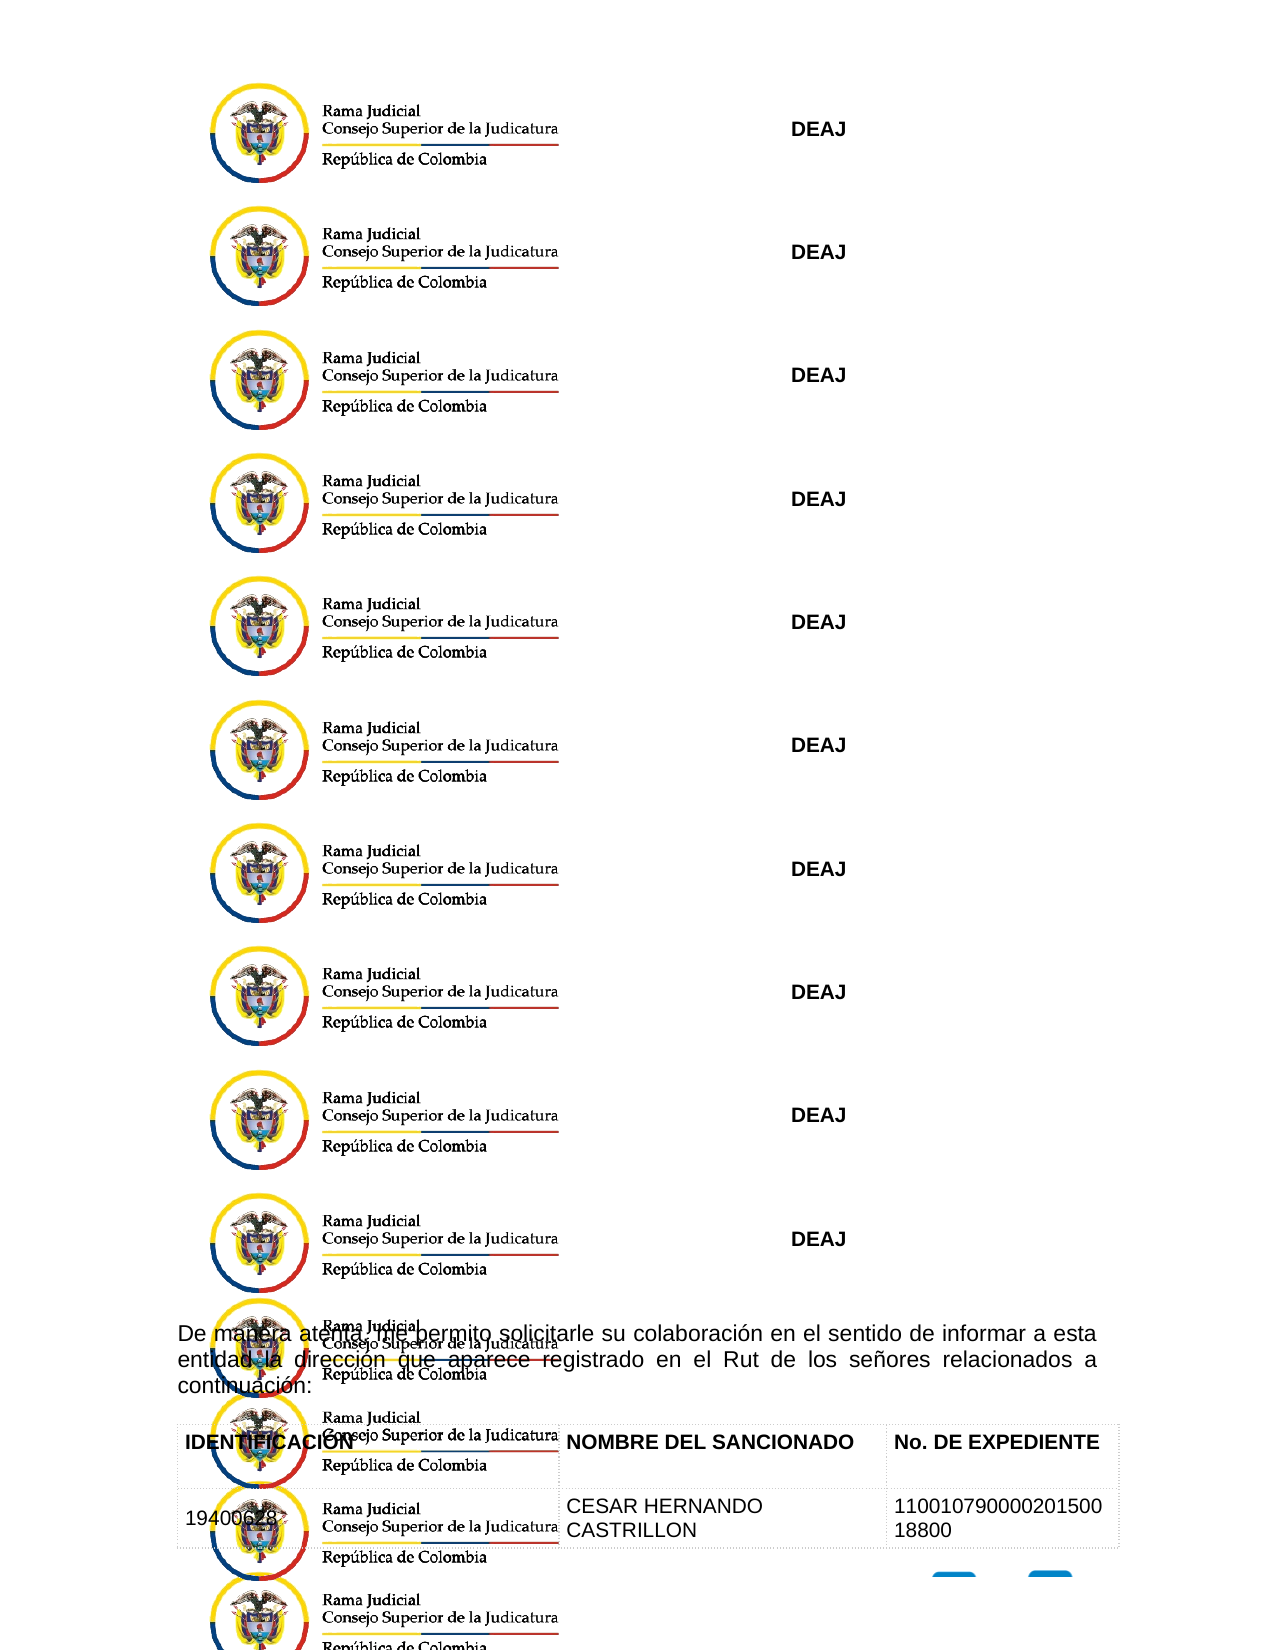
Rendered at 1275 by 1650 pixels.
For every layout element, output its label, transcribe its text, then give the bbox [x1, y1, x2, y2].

table_header No. DE EXPEDIENTE [886, 1424, 1119, 1488]
picture [202, 197, 566, 316]
table_cell CESAR HERNANDO CASTRILLON [559, 1488, 886, 1547]
table_cell 11001079000020150018800 [886, 1488, 1119, 1547]
text De manera atenta, me permito solicitarle su colaboración en el sentido de informar a esta entidad la dirección que aparece registrado en el Rut de los señores relacionados a continuación: [177, 1319, 1098, 1399]
picture [202, 567, 566, 686]
table_header IDENTIFICACIÓN [177, 1424, 559, 1488]
picture [202, 690, 566, 810]
picture [202, 937, 566, 1056]
picture [202, 1060, 566, 1180]
table_header NOMBRE DEL SANCIONADO [559, 1424, 886, 1488]
picture [926, 1568, 1083, 1577]
picture [202, 443, 566, 563]
picture [202, 73, 566, 193]
picture [202, 1547, 566, 1650]
table_cell 19400628 [177, 1488, 559, 1547]
picture [202, 1183, 566, 1319]
picture [202, 320, 566, 440]
picture [202, 1399, 566, 1424]
picture [202, 813, 566, 933]
